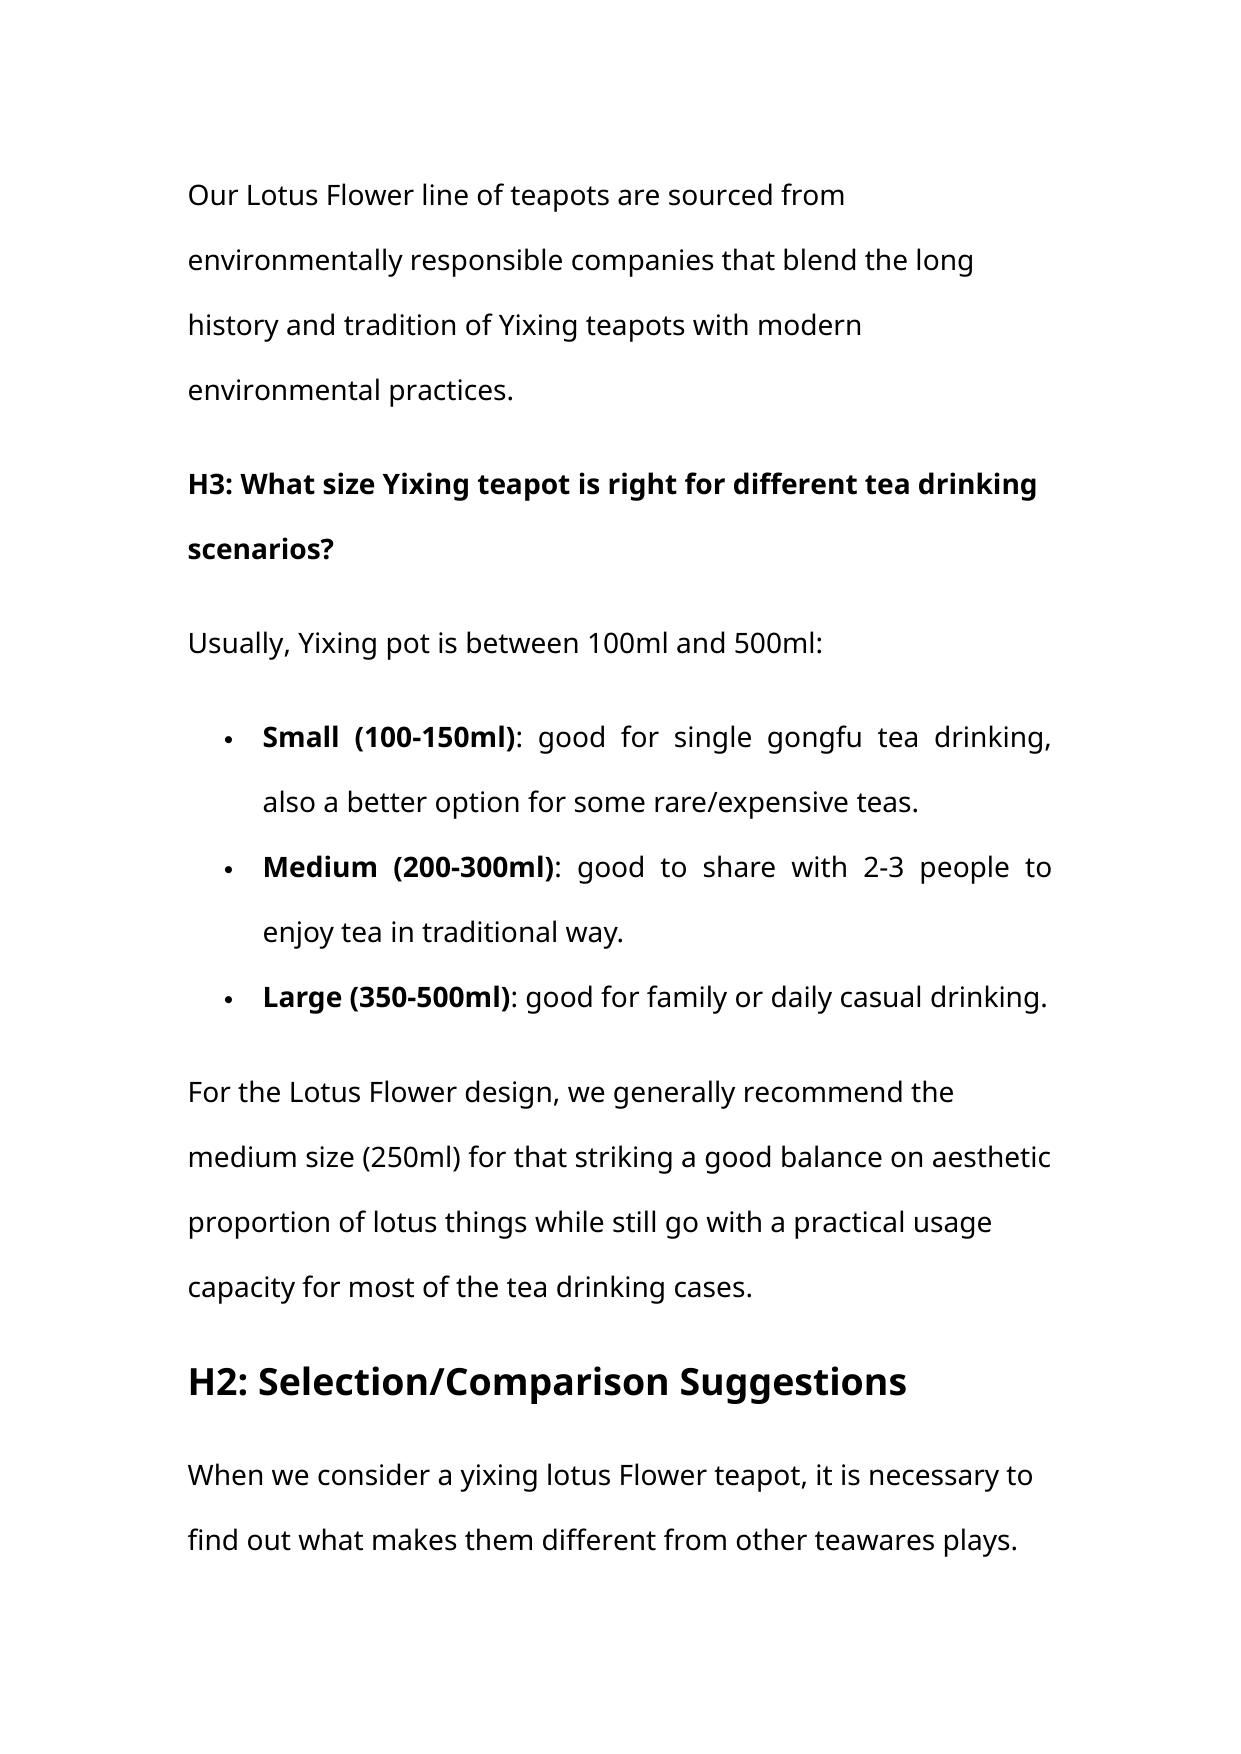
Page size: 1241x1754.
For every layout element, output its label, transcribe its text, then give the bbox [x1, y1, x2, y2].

list Large (350-500ml): good for family or daily casual drinking. [225, 964, 1053, 1029]
text Our Lotus Flower line of teapots are sourced from environmentally responsible companies that blend the long history and tradition of Yixing teapots with modern environmental practices. [187, 162, 1053, 422]
text Usually, Yixing pot is between 100ml and 500ml: [187, 610, 1053, 675]
text For the Lotus Flower design, we generally recommend the medium size (250ml) for that striking a good balance on aesthetic proportion of lotus things while still go with a practical usage capacity for most of the tea drinking cases. [187, 1059, 1053, 1319]
list Small (100-150ml): good for single gongfu tea drinking, also a better option for some rare/expensive teas. [225, 704, 1053, 834]
subtitle H2: Selection/Comparison Suggestions [187, 1348, 1053, 1413]
text When we consider a yixing lotus Flower teapot, it is necessary to find out what makes them different from other teawares plays. [187, 1442, 1053, 1572]
list Medium (200-300ml): good to share with 2-3 people to enjoy tea in traditional way. [225, 834, 1053, 964]
subtitle H3: What size Yixing teapot is right for different tea drinking scenarios? [187, 451, 1053, 581]
